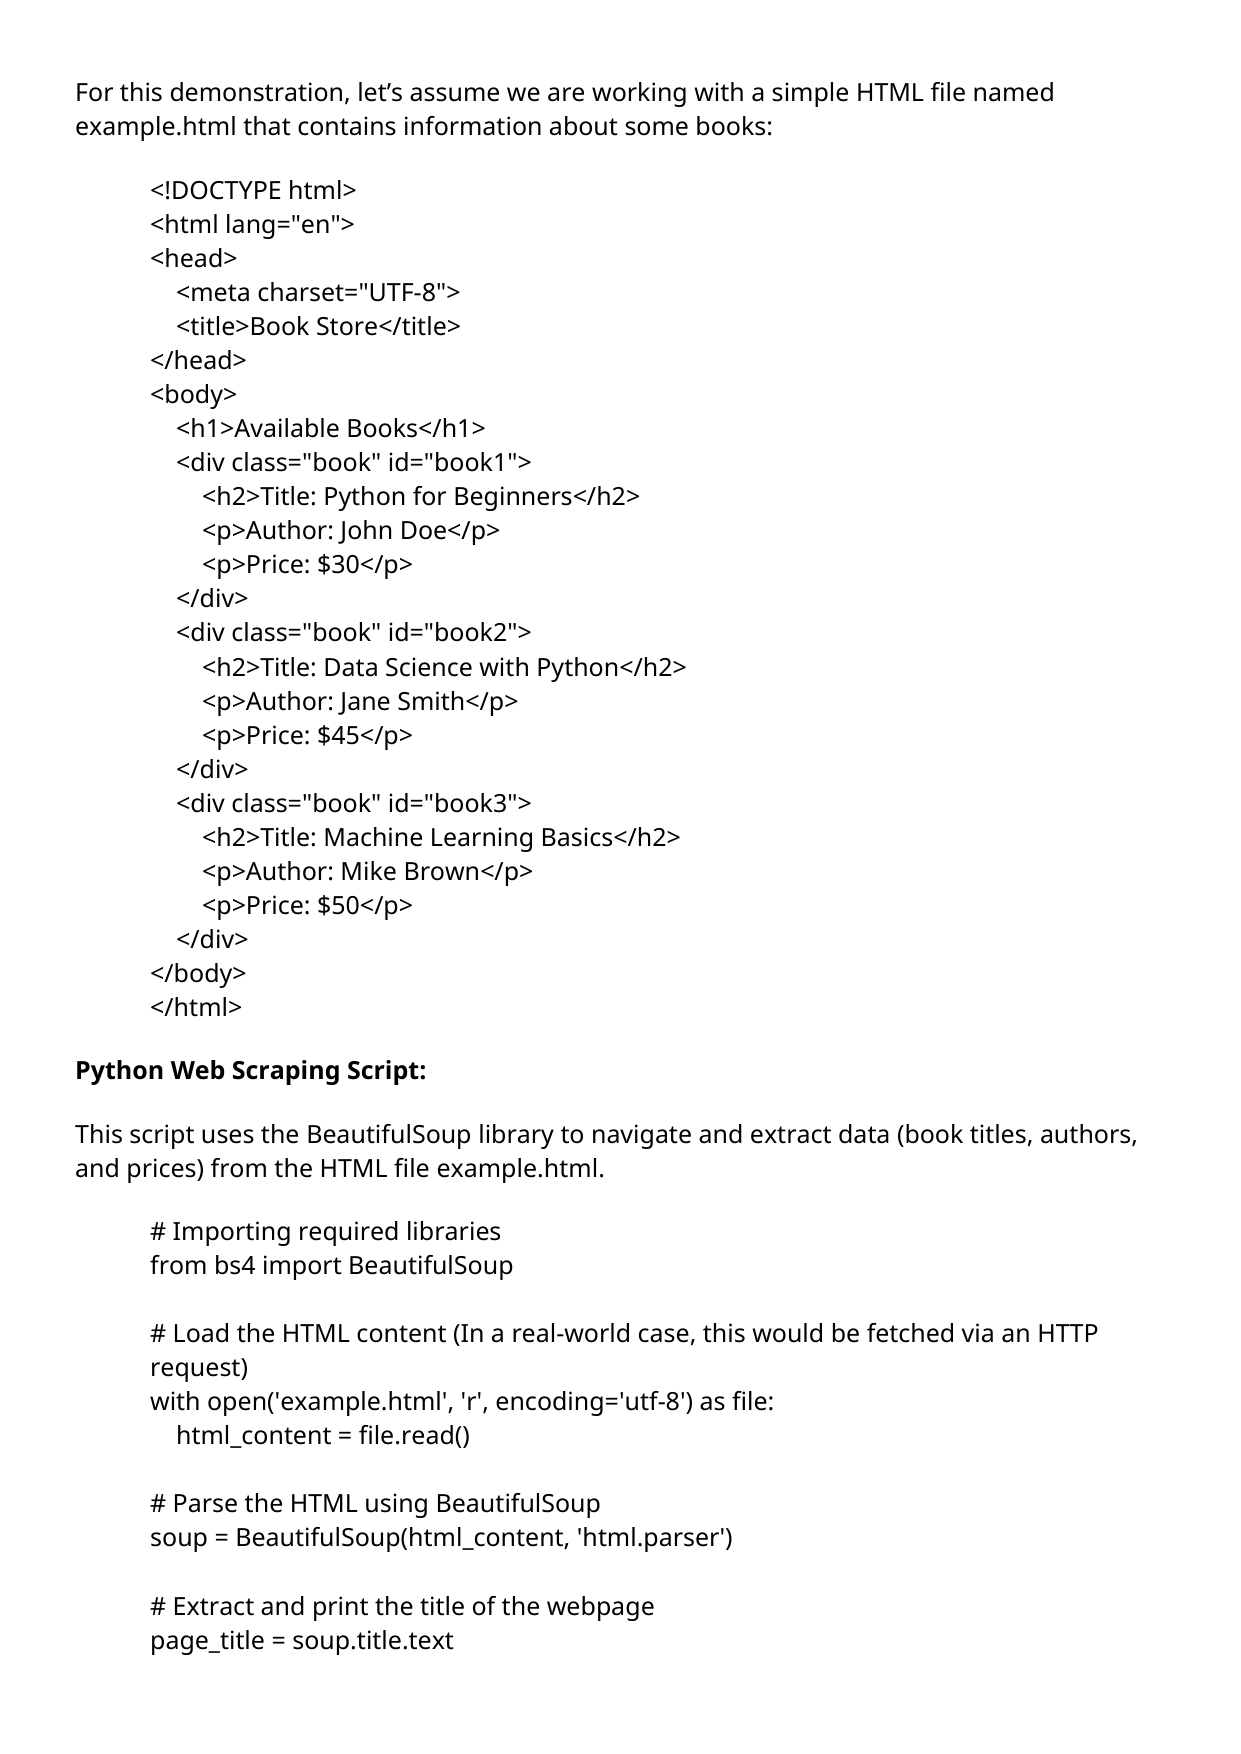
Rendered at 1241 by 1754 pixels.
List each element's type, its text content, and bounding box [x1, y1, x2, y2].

list from bs4 import BeautifulSoup [150, 1248, 1165, 1282]
list # Parse the HTML using BeautifulSoup [150, 1486, 1165, 1520]
list <p>Author: Jane Smith</p> [150, 683, 1165, 717]
list </div> [150, 922, 1165, 956]
list <p>Price: $30</p> [150, 547, 1165, 581]
list </head> [150, 343, 1165, 377]
list <title>Book Store</title> [150, 308, 1165, 343]
list <html lang="en"> [150, 206, 1165, 240]
list <p>Author: John Doe</p> [150, 513, 1165, 547]
list </div> [150, 751, 1165, 785]
list <meta charset="UTF-8"> [150, 274, 1165, 308]
list <div class="book" id="book1"> [150, 445, 1165, 479]
list # Load the HTML content (In a real-world case, this would be fetched via an HTTP request) [150, 1316, 1165, 1384]
list <!DOCTYPE html> [150, 172, 1165, 206]
text For this demonstration, let’s assume we are working with a simple HTML file named example.html that contains information about some books: [75, 75, 1165, 143]
list <body> [150, 377, 1165, 411]
list # Importing required libraries [150, 1213, 1165, 1248]
list <p>Price: $50</p> [150, 888, 1165, 922]
text This script uses the BeautifulSoup library to navigate and extract data (book titles, authors, and prices) from the HTML file example.html. [75, 1116, 1165, 1184]
list with open('example.html', 'r', encoding='utf-8') as file: [150, 1384, 1165, 1418]
list <h2>Title: Data Science with Python</h2> [150, 649, 1165, 683]
list <h1>Available Books</h1> [150, 411, 1165, 445]
text Python Web Scraping Script: [75, 1053, 1165, 1087]
list <h2>Title: Machine Learning Basics</h2> [150, 819, 1165, 853]
list page_title = soup.title.text [150, 1622, 1165, 1656]
list <p>Price: $45</p> [150, 717, 1165, 751]
list <div class="book" id="book3"> [150, 785, 1165, 819]
list </body> [150, 956, 1165, 990]
list soup = BeautifulSoup(html_content, 'html.parser') [150, 1520, 1165, 1554]
list </html> [150, 990, 1165, 1024]
list </div> [150, 581, 1165, 615]
list html_content = file.read() [150, 1418, 1165, 1452]
list <div class="book" id="book2"> [150, 615, 1165, 649]
list <head> [150, 240, 1165, 274]
list <p>Author: Mike Brown</p> [150, 853, 1165, 888]
list # Extract and print the title of the webpage [150, 1588, 1165, 1622]
list <h2>Title: Python for Beginners</h2> [150, 479, 1165, 513]
